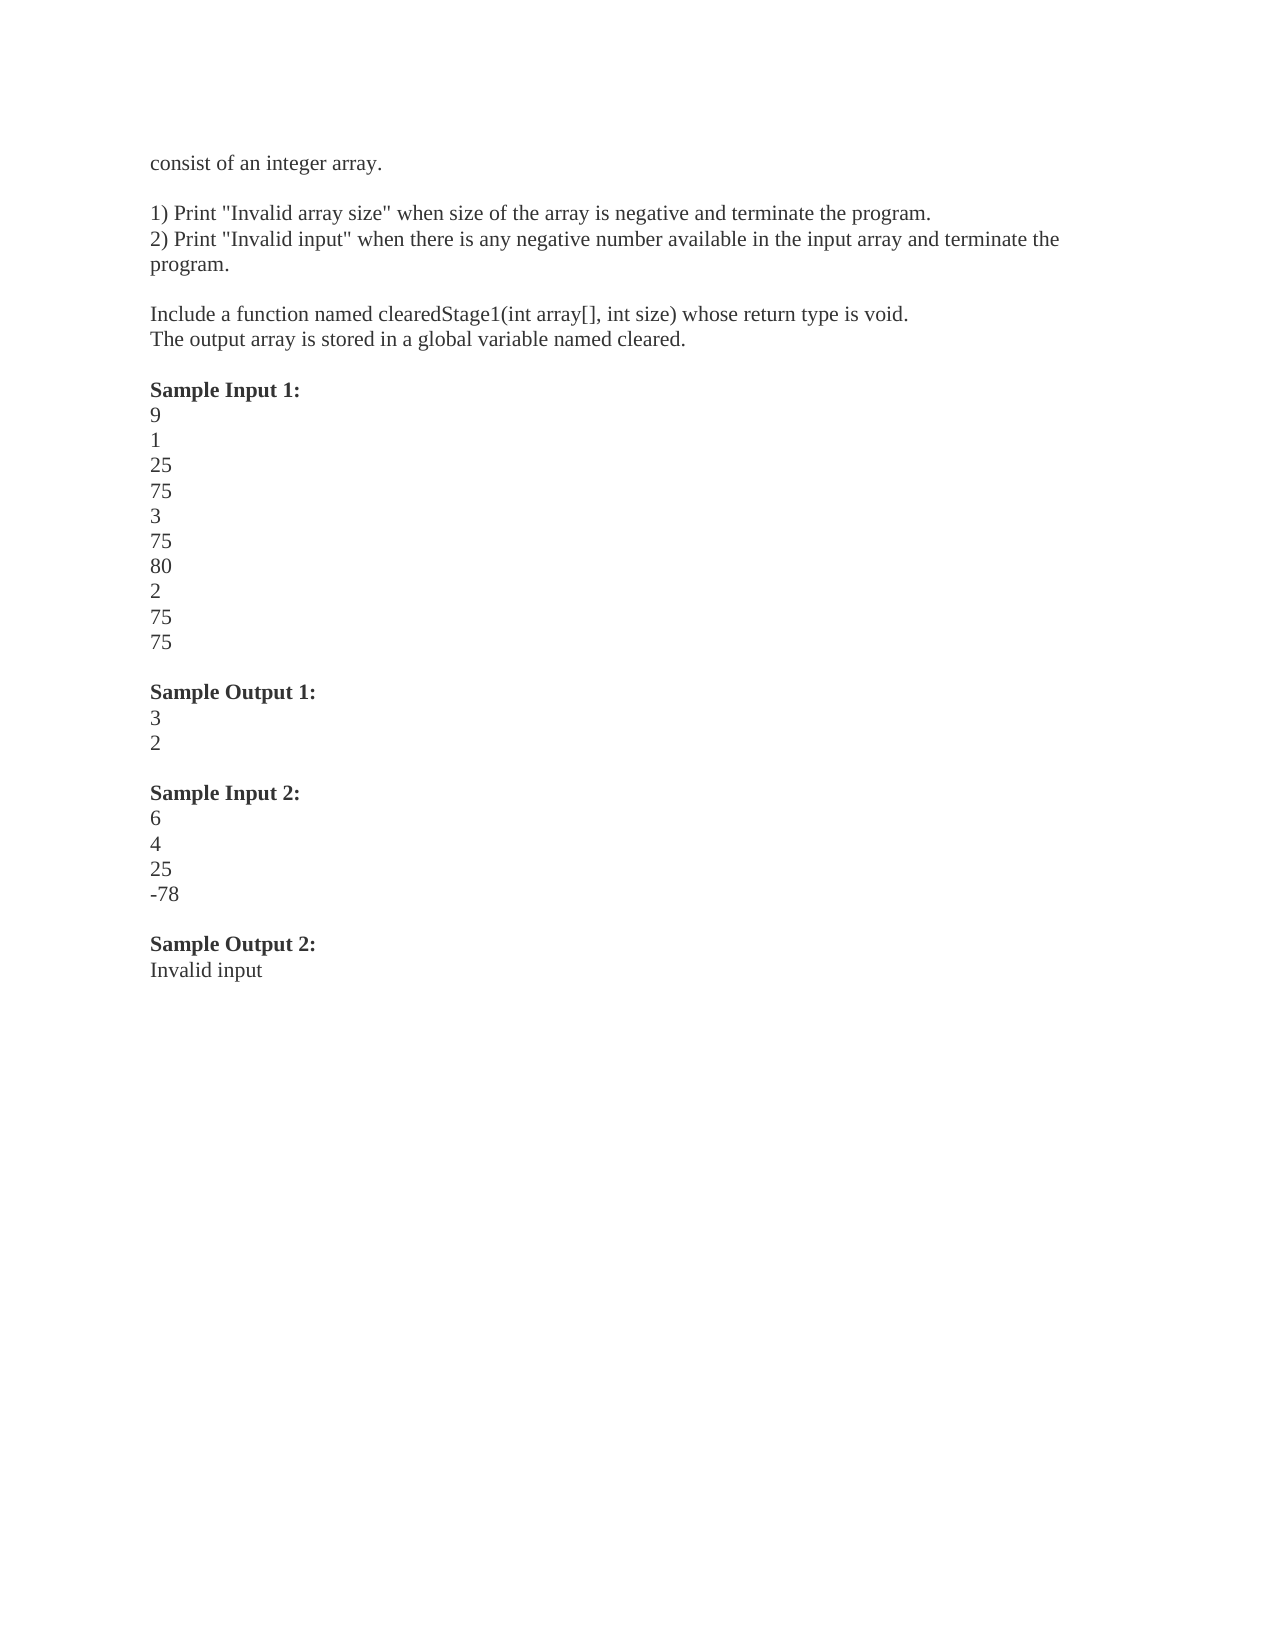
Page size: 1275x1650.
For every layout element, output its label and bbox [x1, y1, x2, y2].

text [150, 150, 1125, 982]
